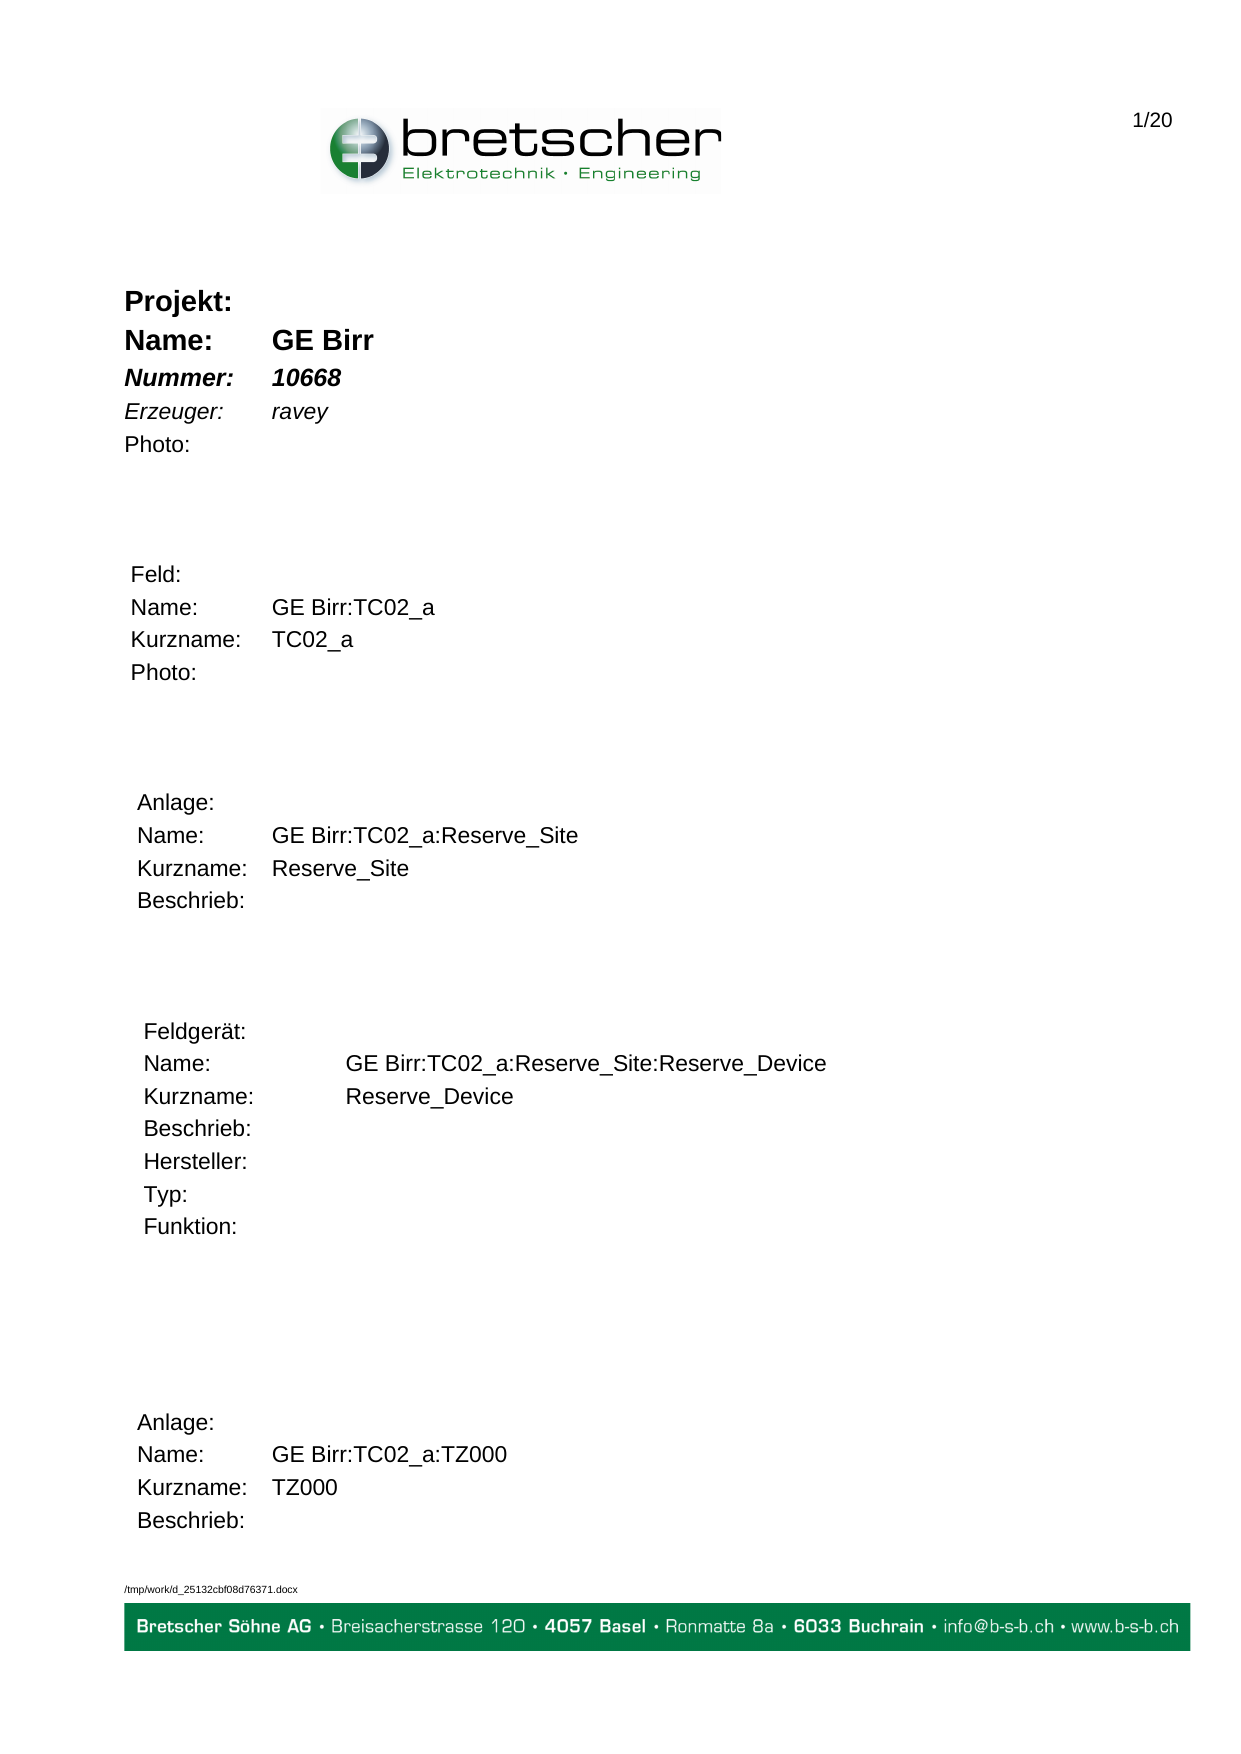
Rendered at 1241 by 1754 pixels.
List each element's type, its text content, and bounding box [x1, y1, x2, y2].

text Funktion: [124, 1213, 1169, 1239]
text Name: GE Birr:TC02_a:Reserve_Site:Reserve_Device [124, 1050, 1169, 1077]
text Typ: [124, 1181, 1169, 1207]
text Feld: [124, 561, 1169, 587]
text Beschrieb: [124, 1507, 1169, 1533]
picture [320, 108, 722, 194]
text Anlage: [124, 1409, 1169, 1435]
text Erzeuger: ravey [124, 398, 1169, 424]
text Beschrieb: [124, 1115, 1169, 1142]
text Photo: [124, 431, 1169, 457]
text Kurzname: TC02_a [124, 626, 1169, 653]
text Projekt: [124, 283, 1169, 317]
picture [124, 1603, 1191, 1651]
text Anlage: [124, 789, 1169, 816]
text Nummer: 10668 [124, 363, 1169, 392]
text Kurzname: TZ000 [124, 1474, 1169, 1500]
text Feldgerät: [124, 1018, 1169, 1044]
text Photo: [124, 659, 1169, 685]
text Name: GE Birr:TC02_a:TZ000 [124, 1441, 1169, 1468]
text Name: GE Birr:TC02_a [124, 594, 1169, 620]
text Name: GE Birr [124, 323, 1169, 357]
text Beschrieb: [124, 887, 1169, 913]
text Kurzname: Reserve_Site [124, 854, 1169, 881]
text Kurzname: Reserve_Device [124, 1083, 1169, 1109]
text Name: GE Birr:TC02_a:Reserve_Site [124, 822, 1169, 848]
text Hersteller: [124, 1148, 1169, 1174]
